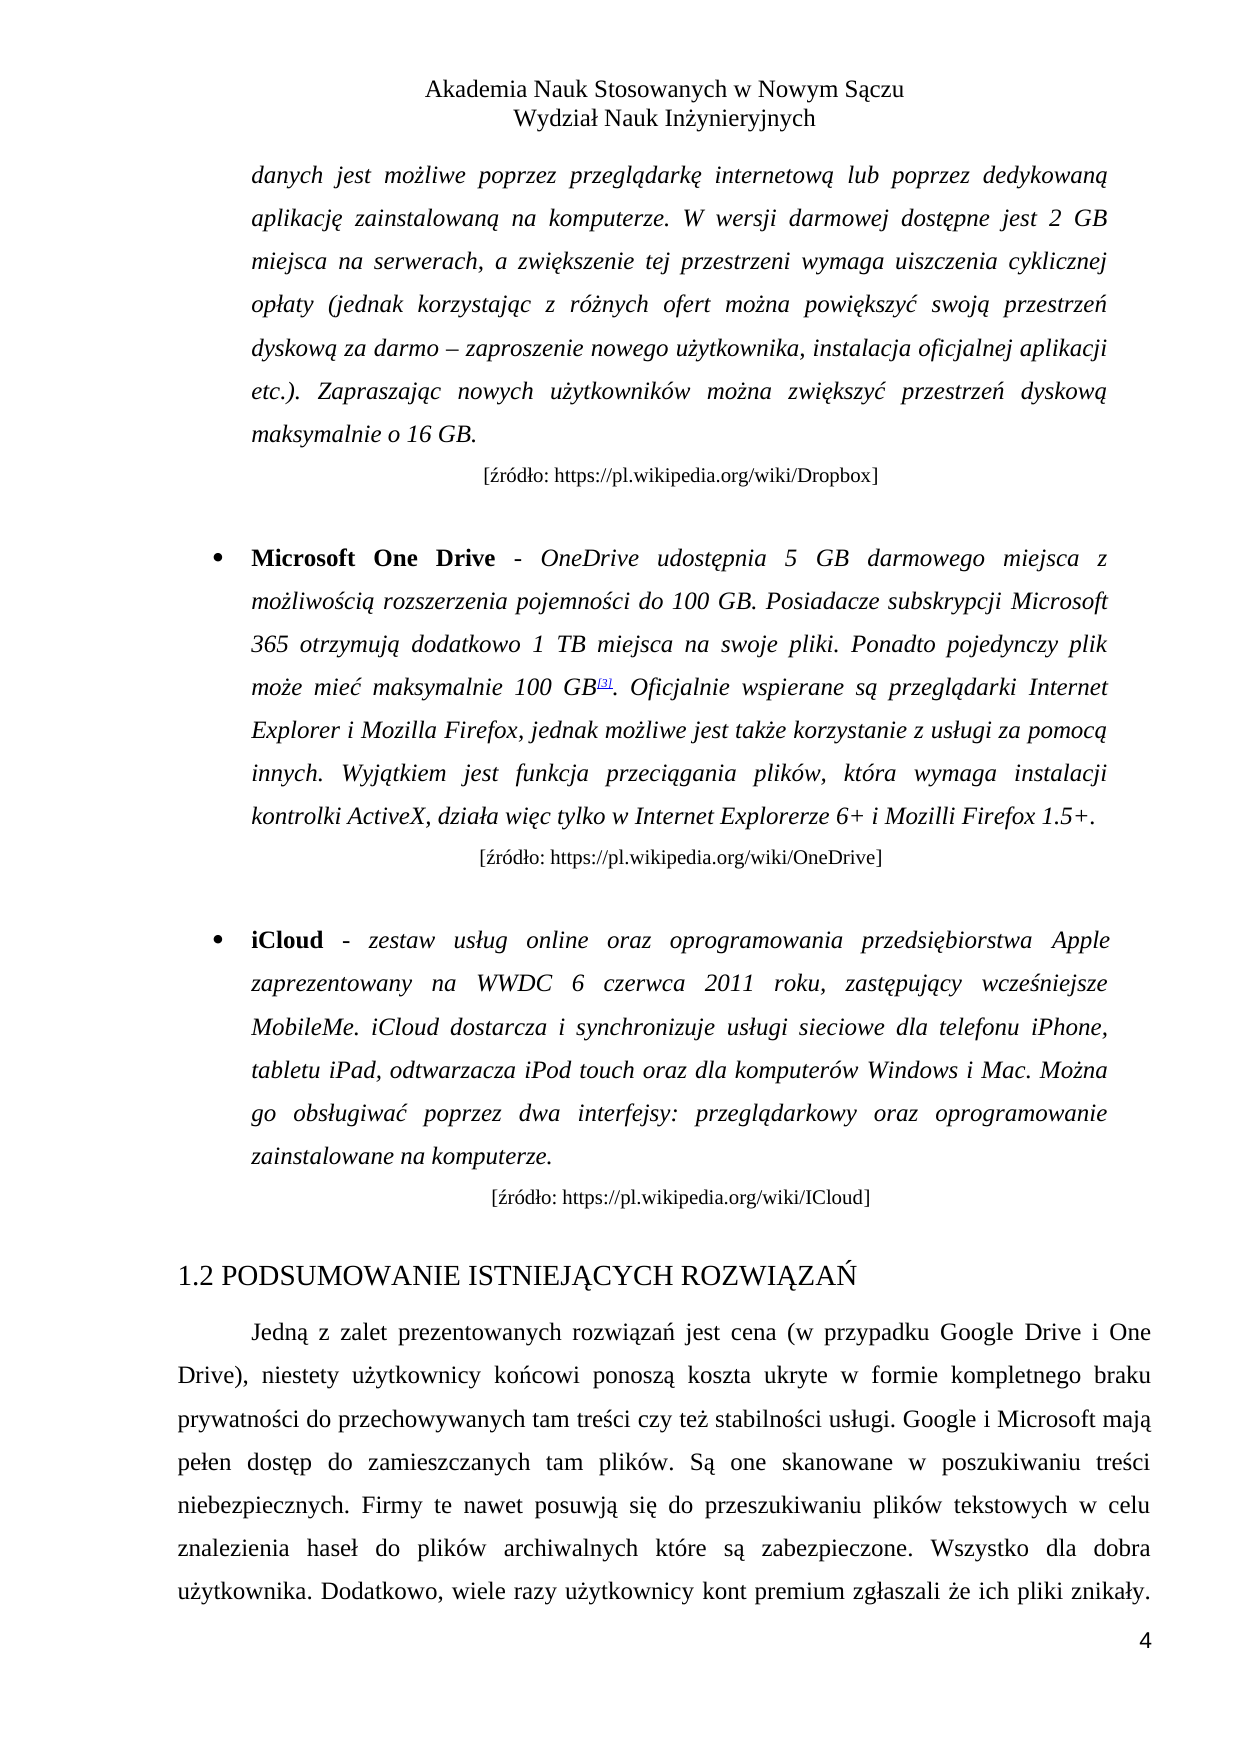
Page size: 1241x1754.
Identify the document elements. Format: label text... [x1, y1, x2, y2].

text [177, 1317, 1152, 1605]
subtitle 1.2 PODSUMOWANIE ISTNIEJĄCYCH ROZWIĄZAŃ [177, 1258, 1152, 1292]
text [źródło: https://pl.wikipedia.org/wiki/OneDrive] [251, 845, 1110, 869]
text [źródło: https://pl.wikipedia.org/wiki/Dropbox] [251, 462, 1110, 487]
list iCloud - zestaw usług online oraz oprogramowania przedsiębiorstwa Apple zaprezentowany na WWDC 6 czerwca 2011 roku, zastępujący wcześniejsze MobileMe. iCloud dostarcza i synchronizuje usługi sieciowe dla telefonu iPhone, tabletu iPad, odtwarzacza iPod touch oraz dla komputerów Windows i Mac. Można go obsługiwać poprzez dwa interfejsy: przeglądarkowy oraz oprogramowanie zainstalowane na komputerze. [213, 925, 1110, 1170]
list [213, 160, 1110, 448]
list Microsoft One Drive - OneDrive udostępnia 5 GB darmowego miejsca z możliwością rozszerzenia pojemności do 100 GB. Posiadacze subskrypcji Microsoft 365 otrzymują dodatkowo 1 TB miejsca na swoje pliki. Ponadto pojedynczy plik może mieć maksymalnie 100 GB[3]. Oficjalnie wspierane są przeglądarki Internet Explorer i Mozilla Firefox, jednak możliwe jest także korzystanie z usługi za pomocą innych. Wyjątkiem jest funkcja przeciągania plików, która wymaga instalacji kontrolki ActiveX, działa więc tylko w Internet Explorerze 6+ i Mozilli Firefox 1.5+. [213, 543, 1110, 830]
text [źródło: https://pl.wikipedia.org/wiki/ICloud] [251, 1184, 1110, 1209]
